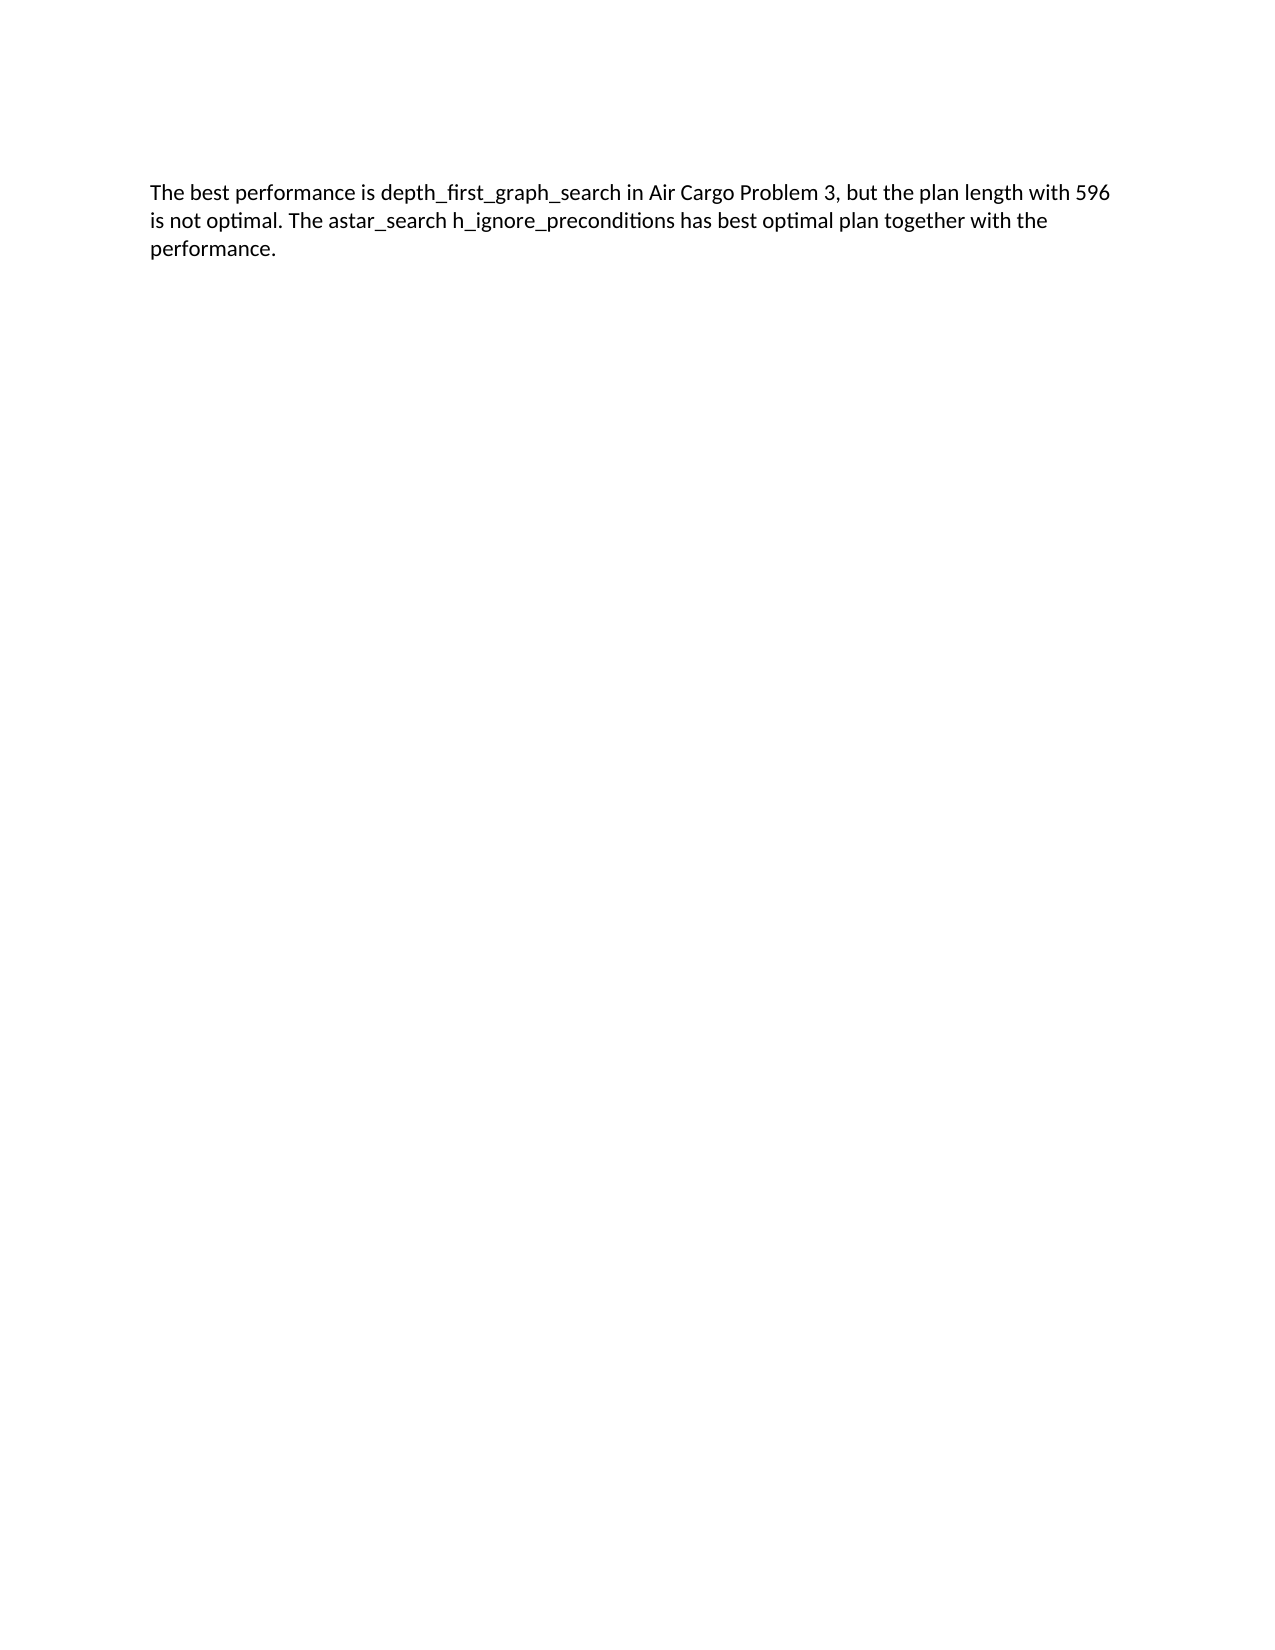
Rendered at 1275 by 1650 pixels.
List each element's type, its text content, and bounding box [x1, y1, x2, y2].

text The best performance is depth_first_graph_search in Air Cargo Problem 3, but the plan length with 596 is not optimal. The astar_search h_ignore_preconditions has best optimal plan together with the performance. [150, 178, 1125, 262]
